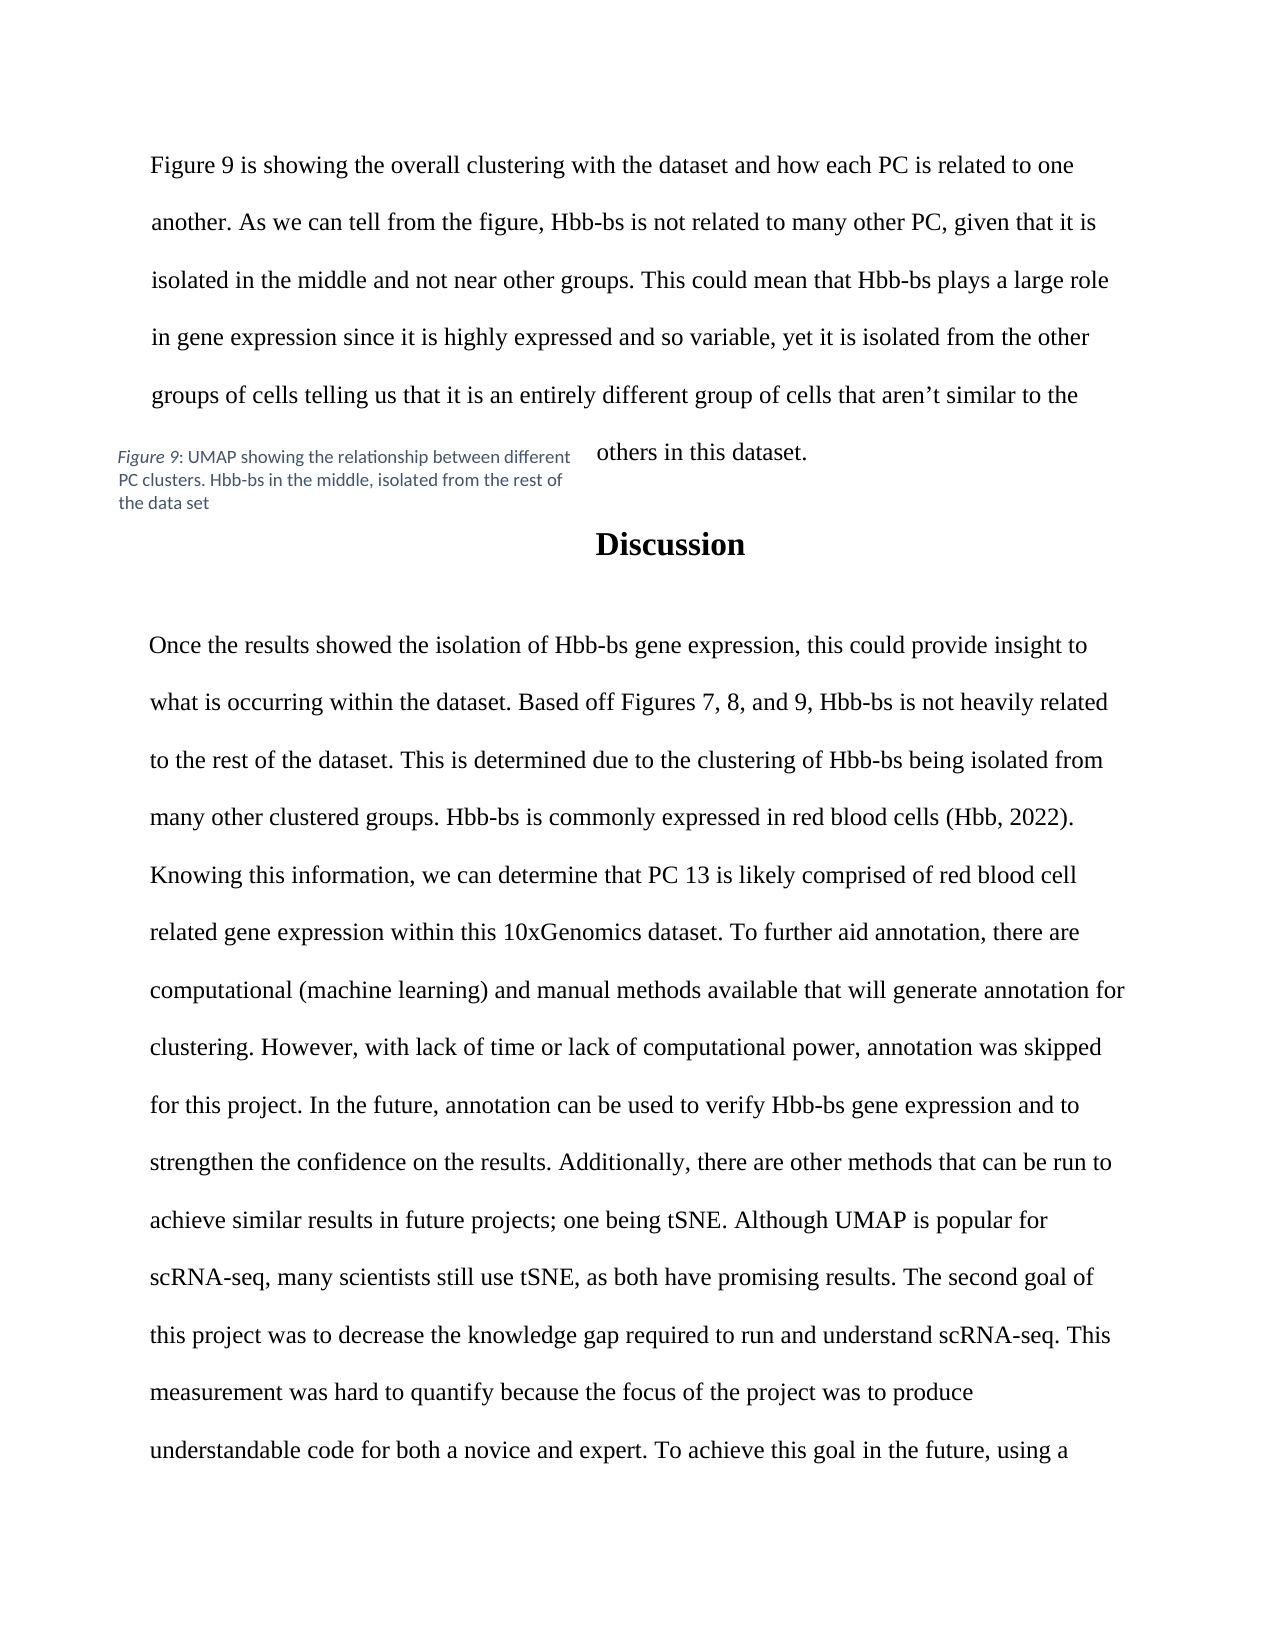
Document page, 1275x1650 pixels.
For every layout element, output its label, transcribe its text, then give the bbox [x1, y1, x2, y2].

text Discussion [150, 524, 1126, 562]
text Figure 9 is showing the overall clustering with the dataset and how each PC is related to one another. As we can tell from the figure, Hbb-bs is not related to many other PC, given that it is isolated in the middle and not near other groups. This could mean that Hbb-bs plays a large role in gene expression since it is highly expressed and so variable, yet it is isolated from the other groups of cells telling us that it is an entirely different group of cells that aren’t similar to the others in this dataset. [150, 150, 1126, 466]
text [148, 630, 1125, 1464]
